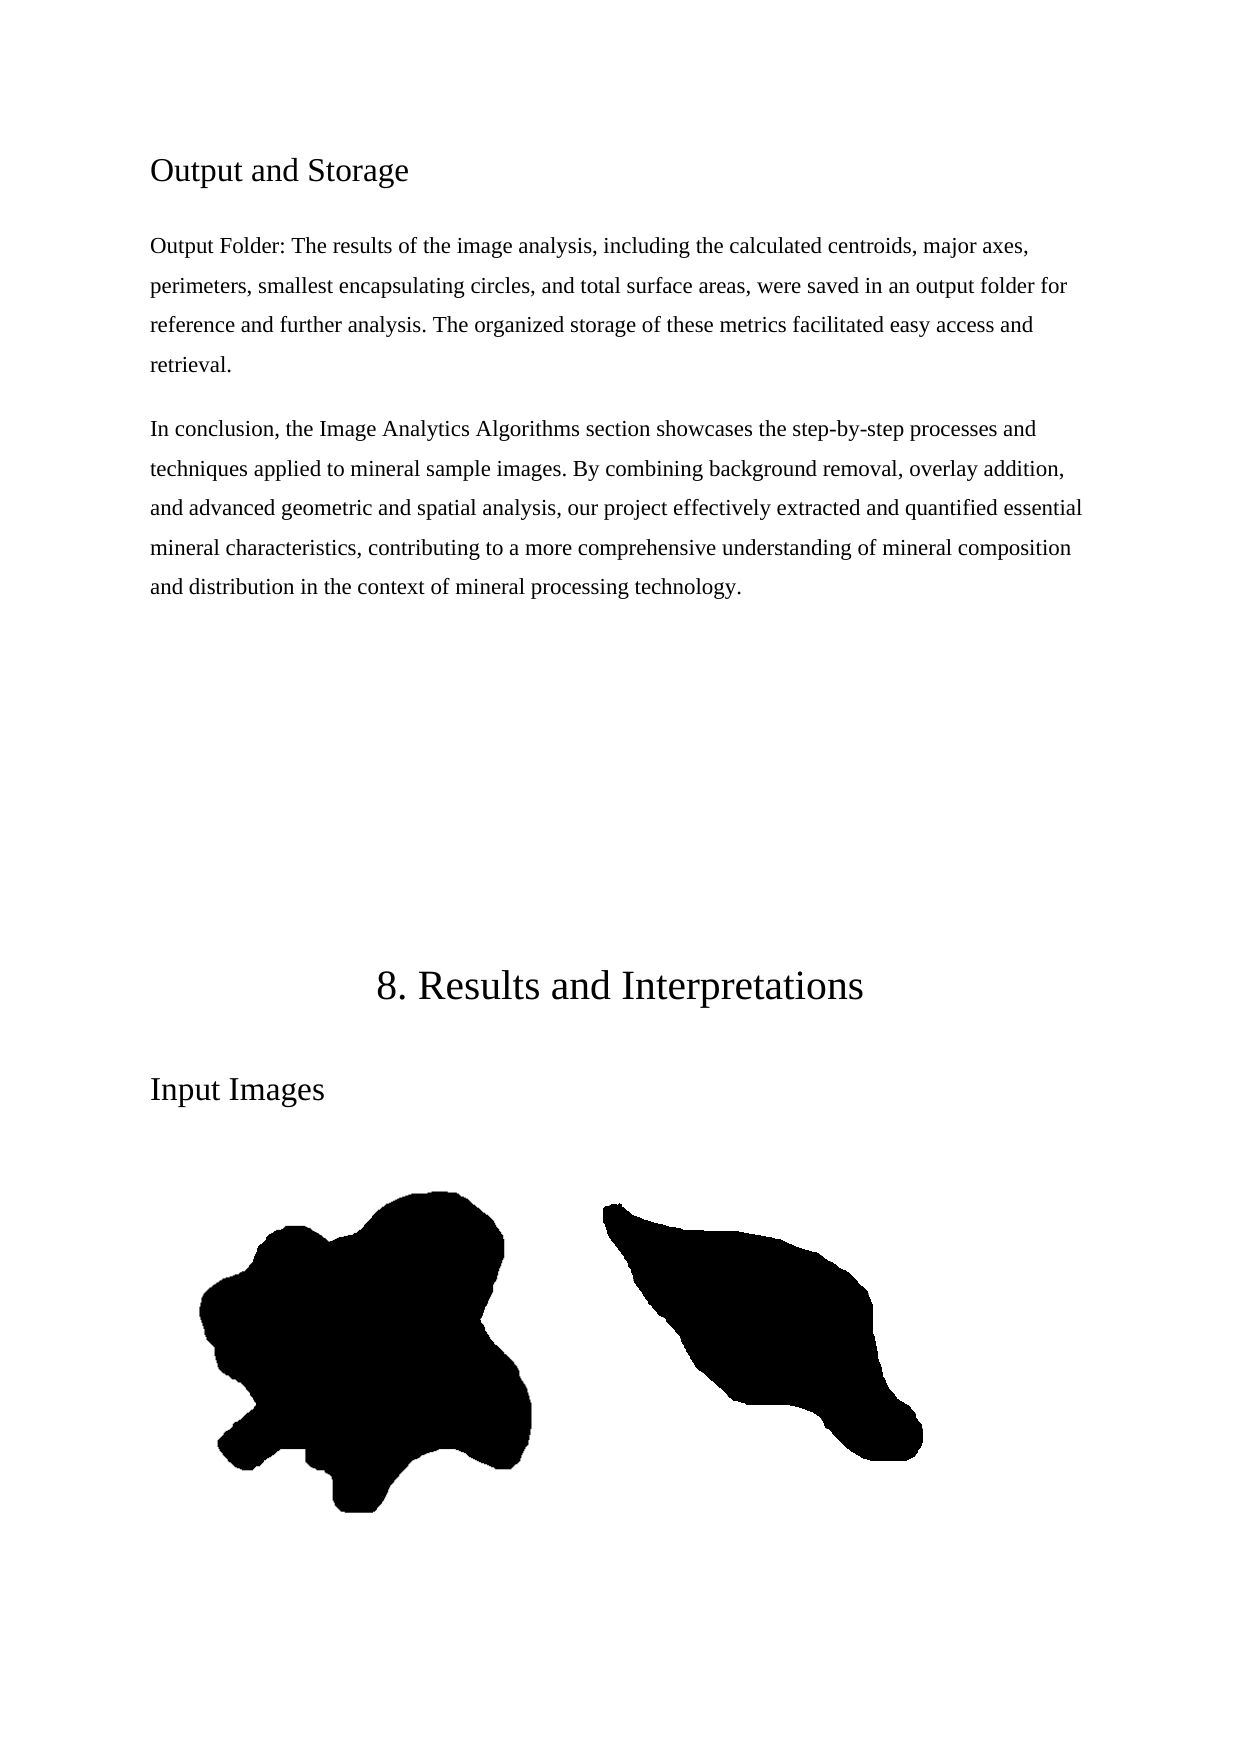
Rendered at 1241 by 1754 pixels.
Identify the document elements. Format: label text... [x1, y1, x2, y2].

text Output Folder: The results of the image analysis, including the calculated centroids, major axes, perimeters, smallest encapsulating circles, and total surface areas, were saved in an output folder for reference and further analysis. The organized storage of these metrics facilitated easy access and retrieval. [150, 232, 1090, 377]
subtitle Input Images [150, 1069, 1090, 1108]
subtitle 8. Results and Interpretations [150, 960, 1090, 1008]
text In conclusion, the Image Analytics Algorithms section showcases the step-by-step processes and techniques applied to mineral sample images. By combining background removal, overlay addition, and advanced geometric and spatial analysis, our project effectively extracted and quantified essential mineral characteristics, contributing to a more comprehensive understanding of mineral composition and distribution in the context of mineral processing technology. [150, 415, 1090, 600]
subtitle Output and Storage [150, 150, 1090, 188]
picture [150, 1139, 1010, 1540]
